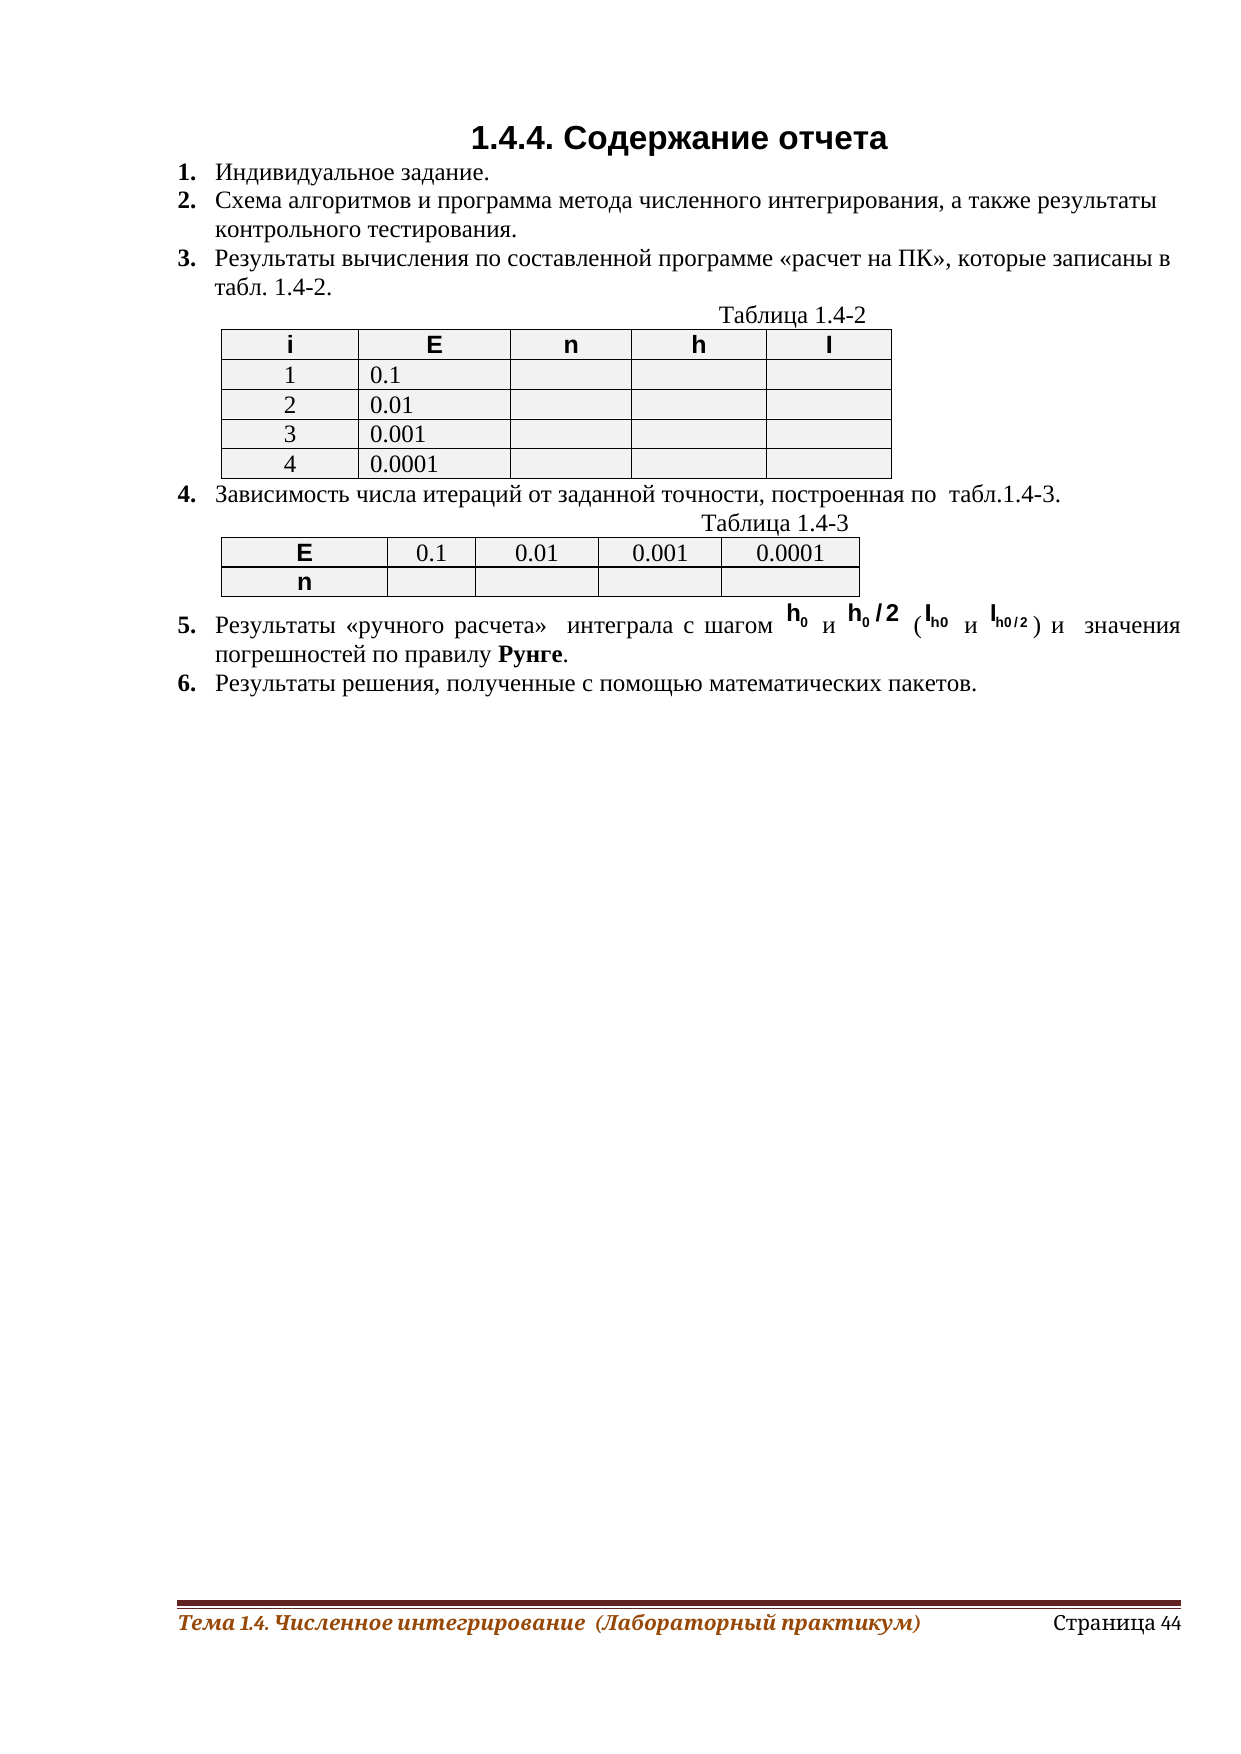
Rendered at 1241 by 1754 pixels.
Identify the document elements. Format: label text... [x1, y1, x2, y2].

table_header i [222, 330, 358, 359]
table_cell [767, 449, 891, 478]
list Результаты вычисления по составленной программе «расчет на ПК», которые записаны в табл. 1.4-2. [177, 243, 1181, 300]
table_cell 4 [222, 449, 358, 478]
table_header 0.001 [599, 538, 721, 566]
list Результаты «ручного расчета» интеграла с шагом и ( и ) и значения погрешностей по правилу Рунге. [177, 597, 1181, 668]
table_cell [632, 449, 766, 478]
table_cell [632, 420, 766, 448]
table_cell [767, 420, 891, 448]
table_header 0.0001 [722, 538, 859, 566]
table_cell [476, 568, 598, 596]
table_cell [722, 568, 859, 596]
list Индивидуальное задание. [177, 157, 1181, 185]
table_cell 3 [222, 420, 358, 448]
table_cell [767, 390, 891, 418]
table_cell [632, 360, 766, 389]
table_header h [632, 330, 766, 359]
table_cell [511, 360, 631, 389]
table_header 0.1 [388, 538, 475, 566]
table_header I [767, 330, 891, 359]
list Результаты решения, полученные с помощью математических пакетов. [177, 668, 1181, 697]
table_header E [359, 330, 510, 359]
table_cell 0.01 [359, 390, 510, 418]
table_cell 0.1 [359, 360, 510, 389]
table_header 0.01 [476, 538, 598, 566]
table_cell [599, 568, 721, 596]
table_cell [388, 568, 475, 596]
table_cell 0.0001 [359, 449, 510, 478]
table_cell [511, 449, 631, 478]
subtitle 1.4.4. Содержание отчета [177, 118, 1181, 157]
list Зависимость числа итераций от заданной точности, построенная по табл.1.4-3. [177, 479, 1181, 508]
table_cell [511, 390, 631, 418]
list Схема алгоритмов и программа метода численного интегрирования, а также результаты контрольного тестирования. [177, 185, 1181, 243]
table_cell [632, 390, 766, 418]
text Таблица 1.4-3 [177, 508, 1181, 537]
text Таблица 1.4-2 [215, 300, 1181, 329]
table_cell 2 [222, 390, 358, 418]
table_header n [511, 330, 631, 359]
table_cell 1 [222, 360, 358, 389]
table_header E [222, 538, 387, 566]
table_cell [511, 420, 631, 448]
table_cell [767, 360, 891, 389]
table_cell 0.001 [359, 420, 510, 448]
table_cell n [222, 568, 387, 596]
